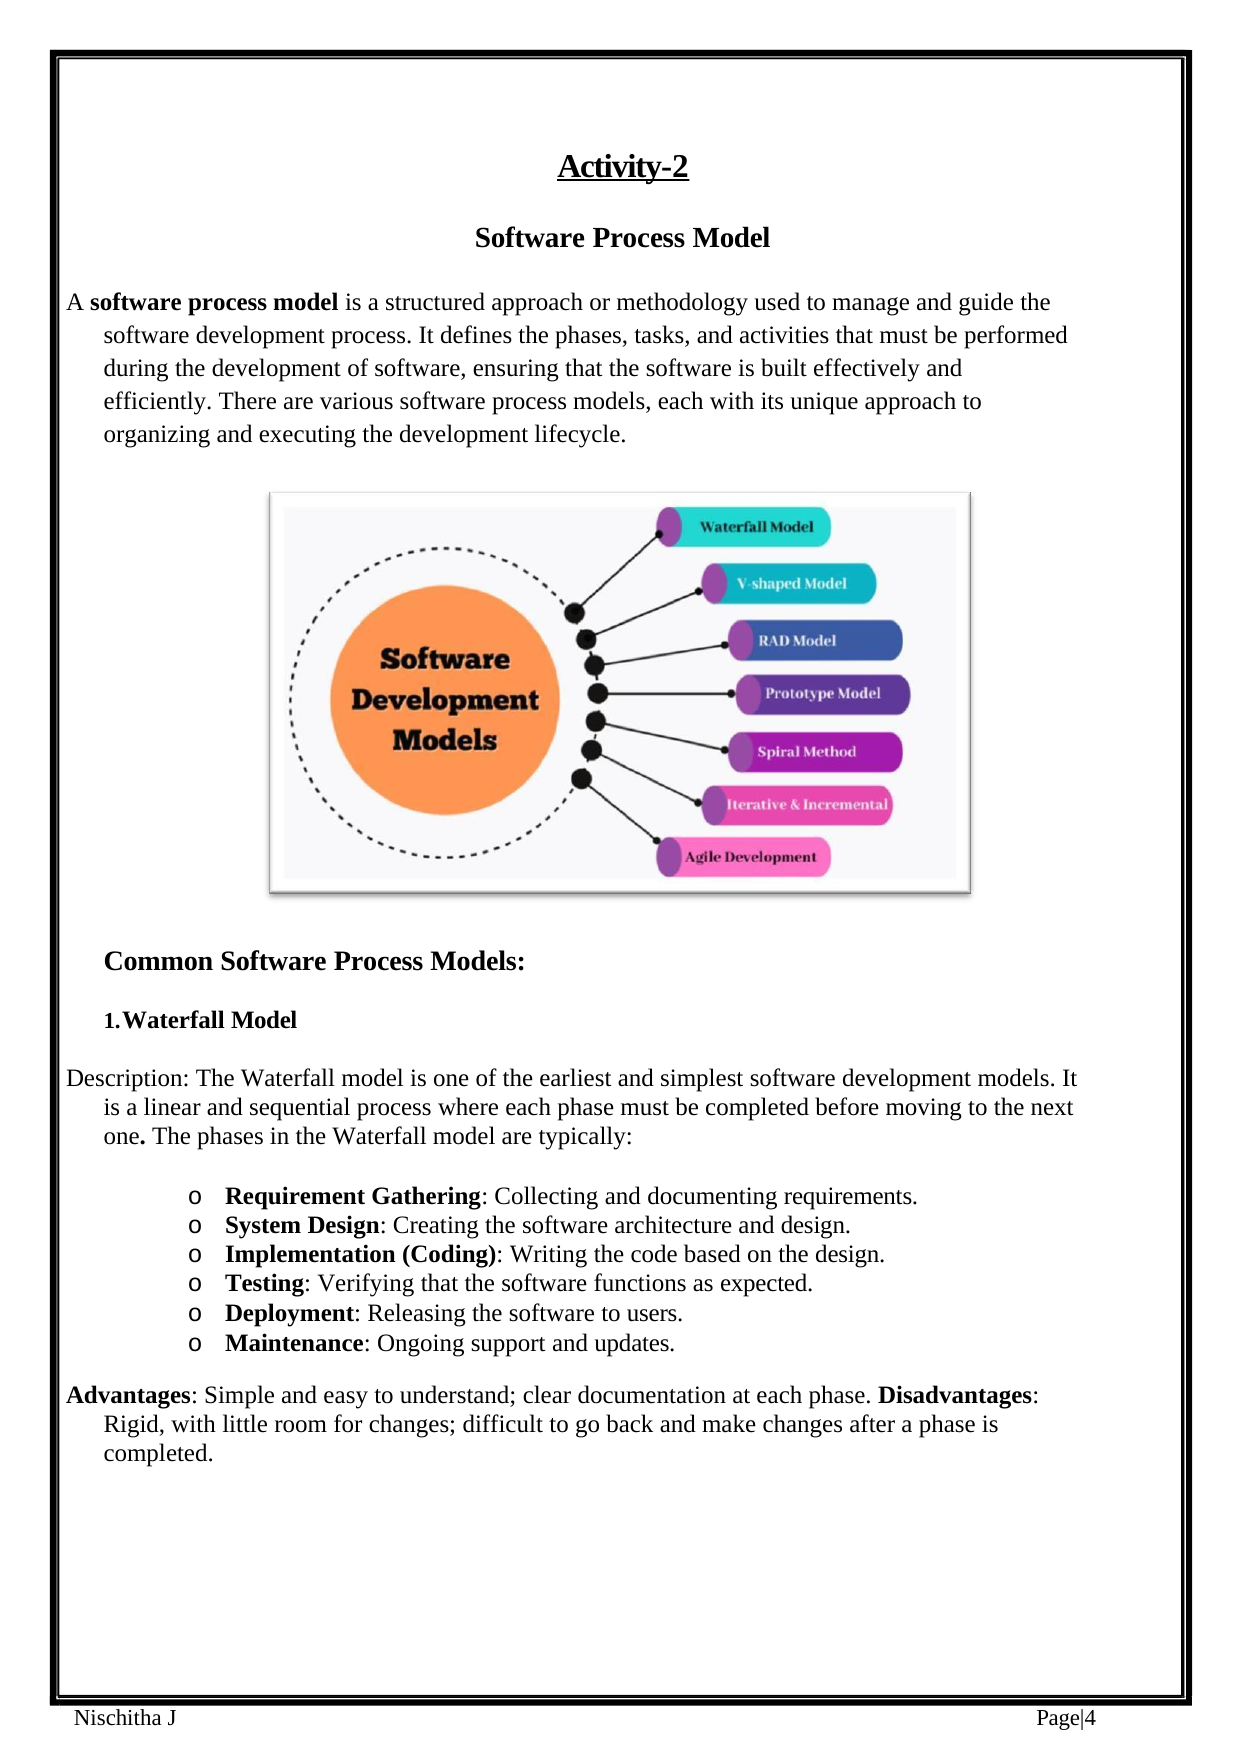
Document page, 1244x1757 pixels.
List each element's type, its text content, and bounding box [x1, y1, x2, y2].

text Description: The Waterfall model is one of the earliest and simplest software development models. It is a linear and sequential process where each phase must be completed before moving to the next one. The phases in the Waterfall model are typically: [66, 1063, 1083, 1150]
list Testing: Verifying that the software functions as expected. [187, 1268, 1111, 1298]
text A software process model is a structured approach or methodology used to manage and guide the software development process. It defines the phases, tasks, and activities that must be performed during the development of software, ensuring that the software is built effectively and efficiently. There are various software process models, each with its unique approach to organizing and executing the development lifecycle. [66, 287, 1070, 448]
subtitle Common Software Process Models: [103, 944, 1111, 976]
list Deployment: Releasing the software to users. [187, 1298, 1111, 1328]
text Advantages: Simple and easy to understand; clear documentation at each phase. Disadvantages: Rigid, with little room for changes; difficult to go back and make changes after a phase is completed. [66, 1380, 1070, 1467]
subtitle Waterfall Model [103, 1005, 1111, 1034]
list System Design: Creating the software architecture and design. [187, 1211, 1111, 1239]
text Software Process Model [134, 220, 1111, 253]
text Activity-2 [136, 146, 1111, 185]
list Maintenance: Ongoing support and updates. [187, 1328, 1111, 1358]
list Implementation (Coding): Writing the code based on the design. [187, 1239, 1111, 1268]
list Requirement Gathering: Collecting and documenting requirements. [187, 1181, 1111, 1211]
picture [261, 487, 978, 904]
